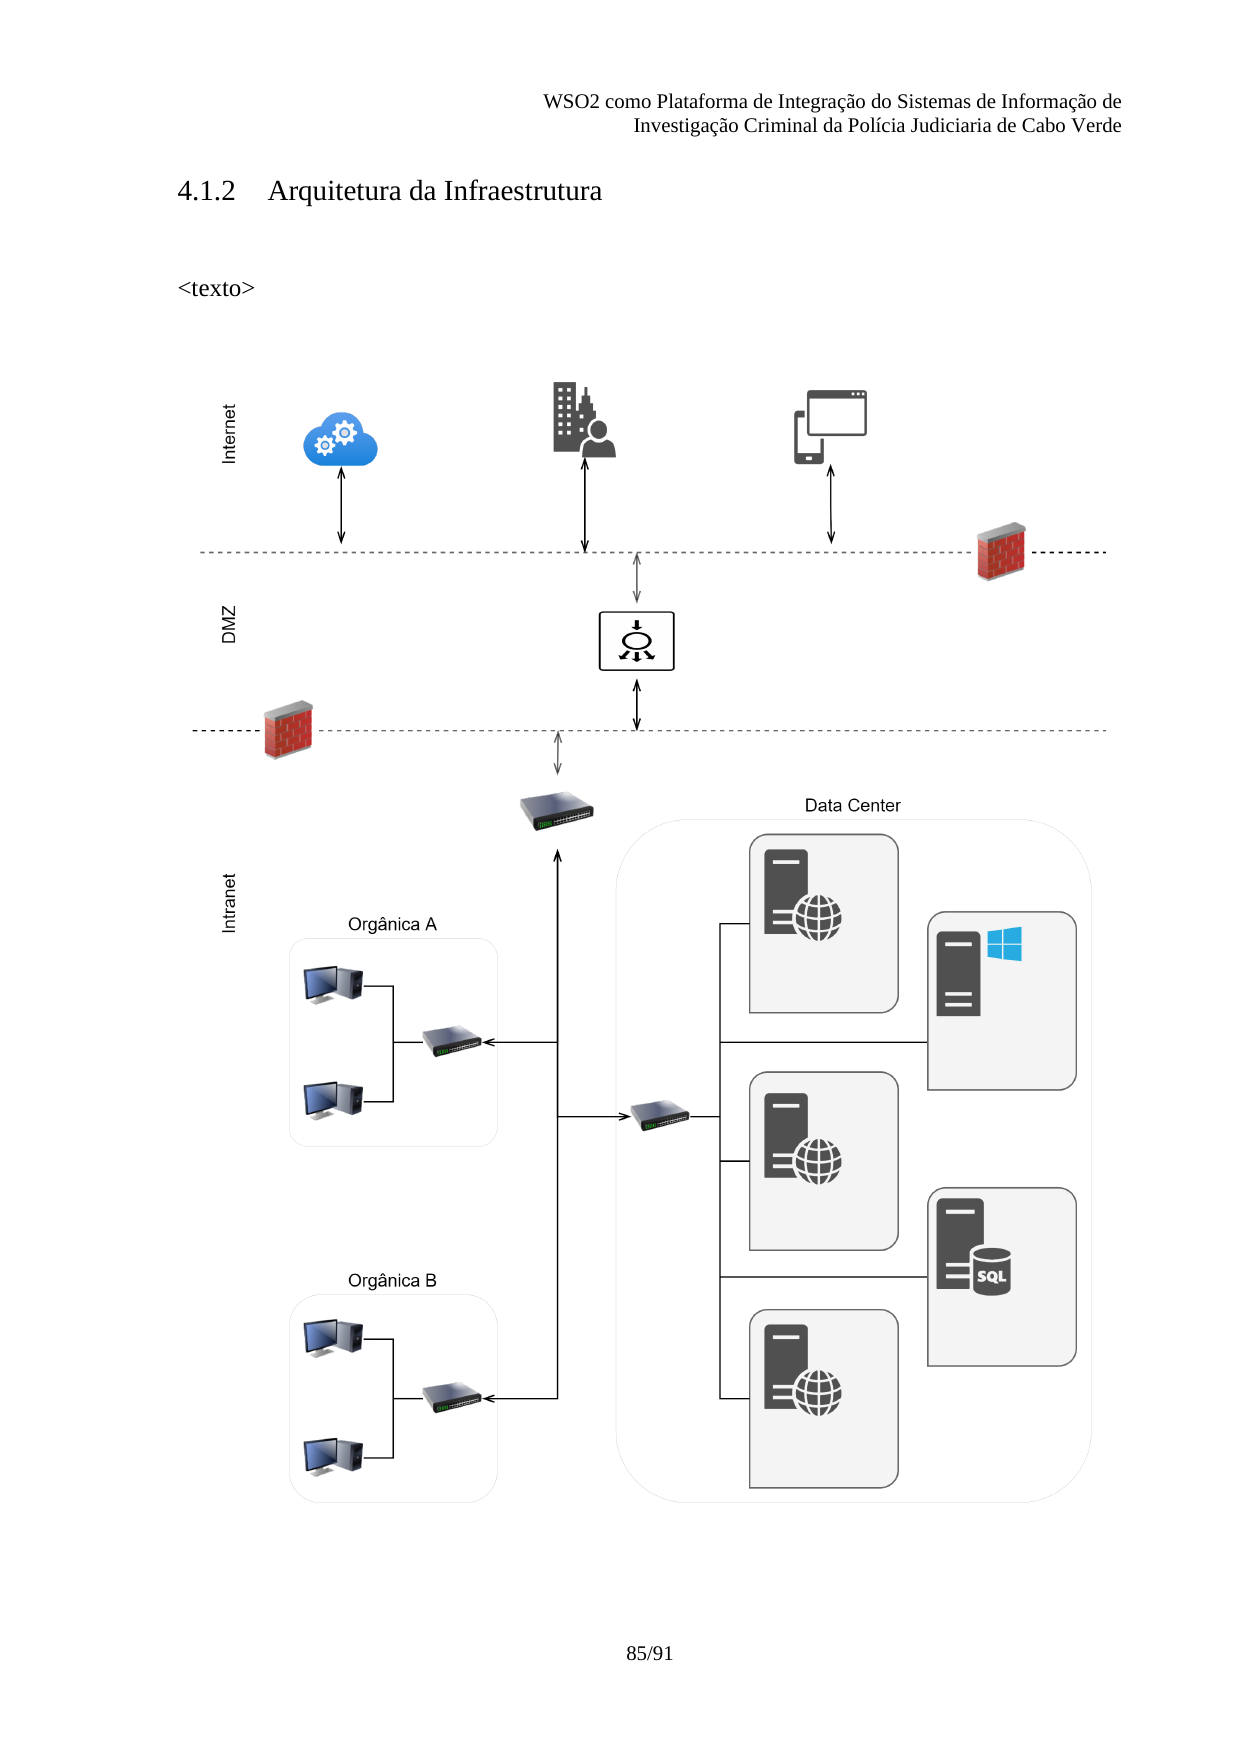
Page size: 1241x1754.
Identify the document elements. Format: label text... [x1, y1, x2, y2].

picture [177, 366, 1123, 1518]
text <texto> [177, 273, 1122, 302]
subtitle Arquitetura da Infraestrutura [177, 173, 1122, 206]
